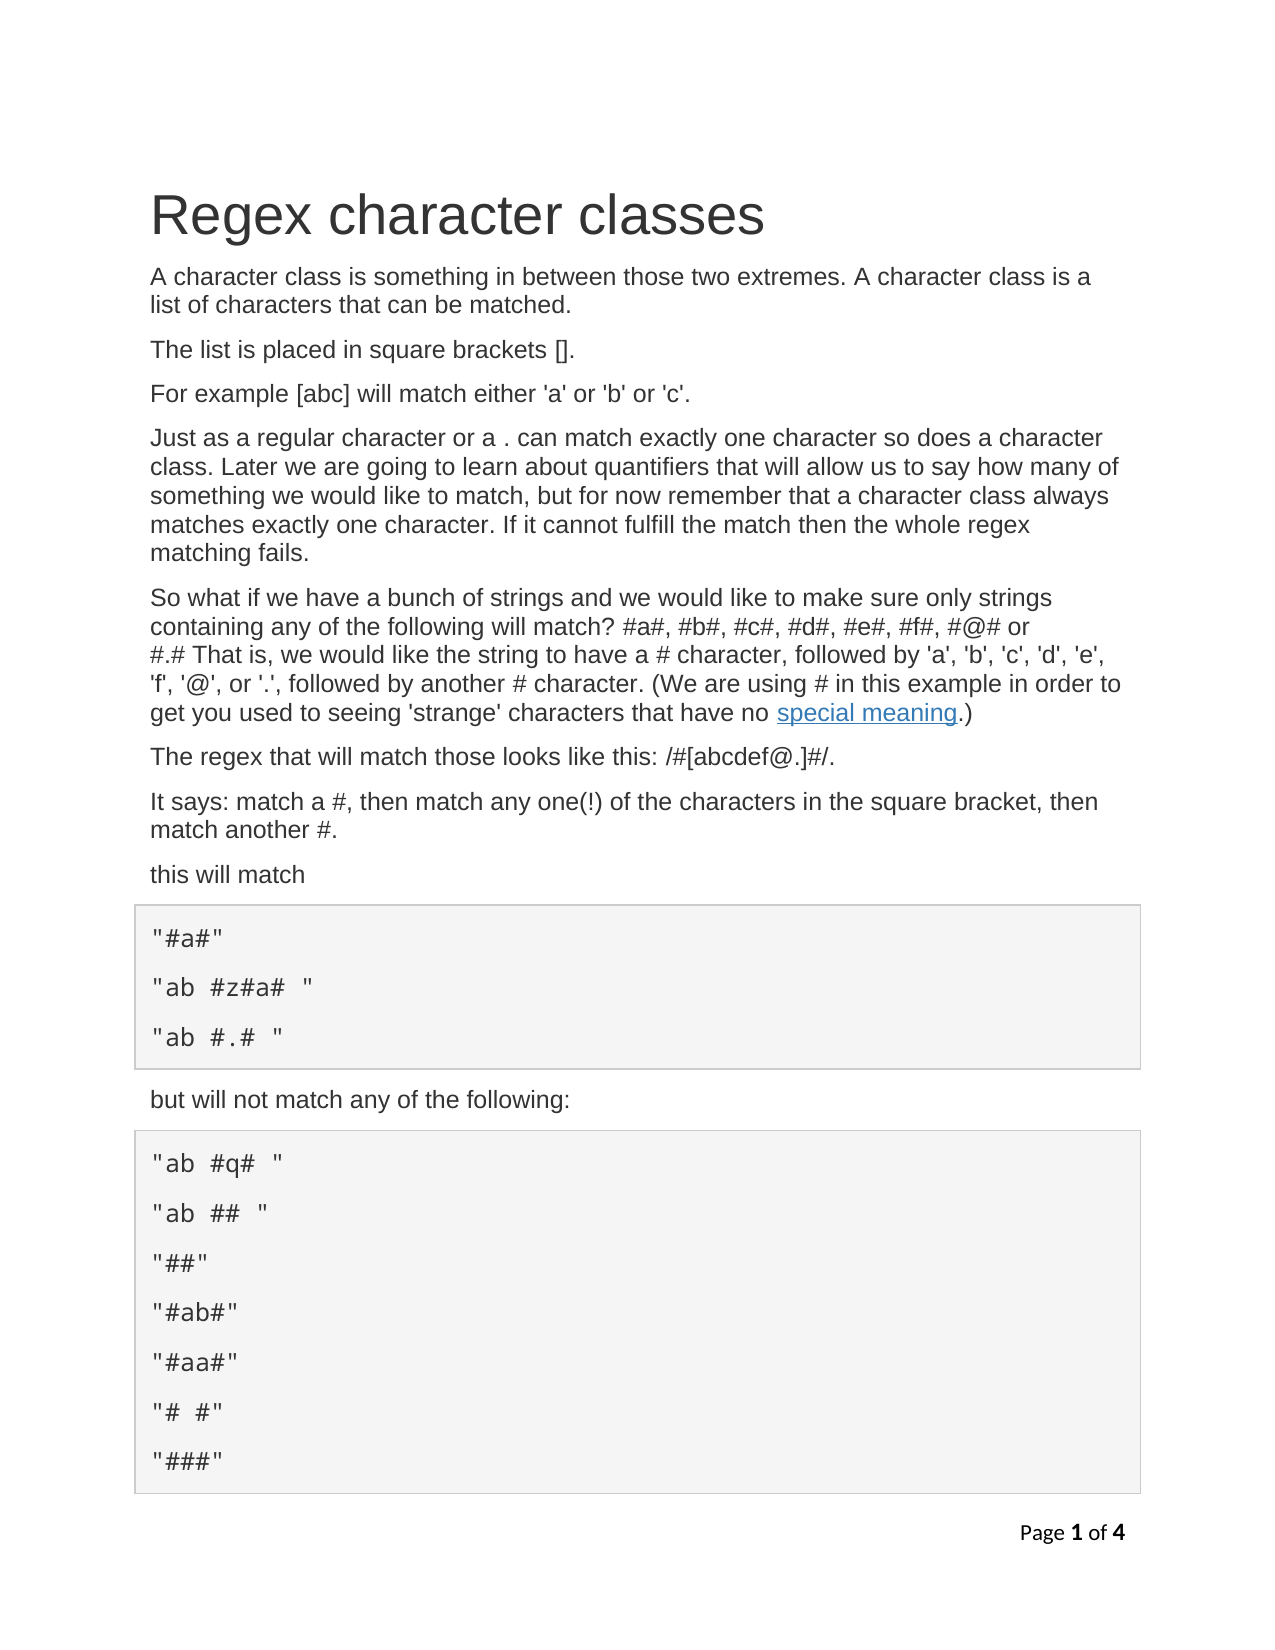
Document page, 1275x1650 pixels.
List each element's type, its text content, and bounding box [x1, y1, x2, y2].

text It says: match a #, then match any one(!) of the characters in the square bracket, then match another #. [150, 787, 1125, 844]
text Regex character classes [150, 181, 1125, 246]
text "###" [136, 1428, 1140, 1493]
text "##" [136, 1229, 1140, 1279]
text "ab #.# " [136, 1003, 1140, 1068]
text "#ab#" [136, 1279, 1140, 1328]
text A character class is something in between those two extremes. A character class is a list of characters that can be matched. [150, 262, 1125, 319]
text "ab #q# " [136, 1131, 1140, 1179]
text "# #" [136, 1378, 1140, 1428]
text Just as a regular character or a . can match exactly one character so does a character class. Later we are going to learn about quantifiers that will allow us to say how many of something we would like to match, but for now remember that a character class always matches exactly one character. If it cannot fulfill the match then the whole regex matching fails. [150, 423, 1125, 567]
text but will not match any of the following: [150, 1085, 1125, 1114]
text So what if we have a bunch of strings and we would like to make sure only strings containing any of the following will match? #a#, #b#, #c#, #d#, #e#, #f#, #@# or #.# That is, we would like the string to have a # character, followed by 'a', 'b', 'c', 'd', 'e', 'f', '@', or '.', followed by another # character. (We are using # in this example in order to get you used to seeing 'strange' characters that have no special meaning.) [150, 583, 1125, 727]
text For example [abc] will match either 'a' or 'b' or 'c'. [150, 379, 1125, 408]
text "#a#" [136, 906, 1140, 954]
text "ab ## " [136, 1179, 1140, 1229]
text "#aa#" [136, 1328, 1140, 1378]
text "ab #z#a# " [136, 954, 1140, 1003]
text this will match [150, 860, 1125, 888]
text The regex that will match those looks like this: /#[abcdef@.]#/. [150, 742, 1125, 771]
text The list is placed in square brackets []. [150, 335, 1125, 363]
